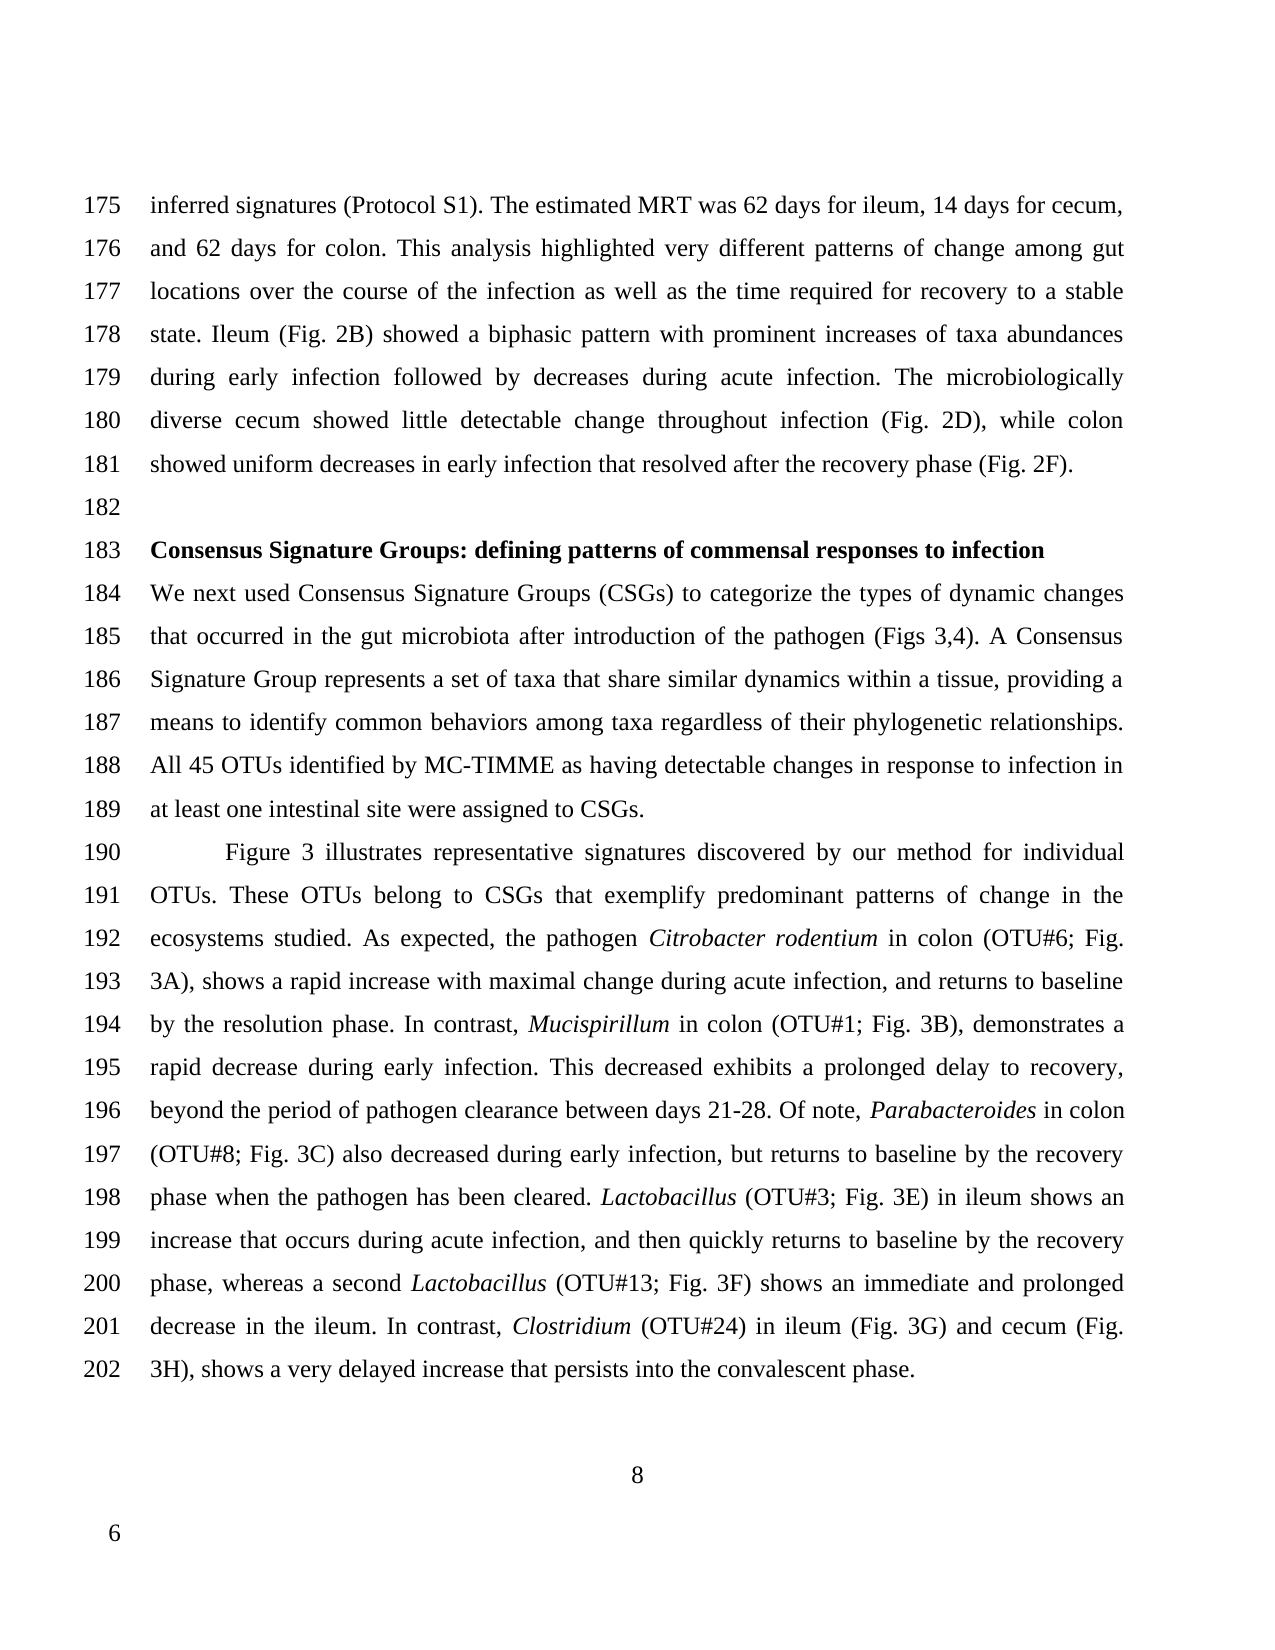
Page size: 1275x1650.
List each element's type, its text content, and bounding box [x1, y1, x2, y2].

text Consensus Signature Groups: defining patterns of commensal responses to infection [150, 535, 1125, 564]
text We next used Consensus Signature Groups (CSGs) to categorize the types of dynamic changes that occurred in the gut microbiota after introduction of the pathogen (Figs 3,4). A Consensus Signature Group represents a set of taxa that share similar dynamics within a tissue, providing a means to identify common behaviors among taxa regardless of their phylogenetic relationships. All 45 OTUs identified by MC-TIMME as having detectable changes in response to infection in at least one intestinal site were assigned to CSGs. [150, 578, 1125, 822]
text Figure 3 illustrates representative signatures discovered by our method for individual OTUs. These OTUs belong to CSGs that exemplify predominant patterns of change in the ecosystems studied. As expected, the pathogen Citrobacter rodentium in colon (OTU#6; Fig. 3A), shows a rapid increase with maximal change during acute infection, and returns to baseline by the resolution phase. In contrast, Mucispirillum in colon (OTU#1; Fig. 3B), demonstrates a rapid decrease during early infection. This decreased exhibits a prolonged delay to recovery, beyond the period of pathogen clearance between days 21-28. Of note, Parabacteroides in colon (OTU#8; Fig. 3C) also decreased during early infection, but returns to baseline by the recovery phase when the pathogen has been cleared. Lactobacillus (OTU#3; Fig. 3E) in ileum shows an increase that occurs during acute infection, and then quickly returns to baseline by the recovery phase, whereas a second Lactobacillus (OTU#13; Fig. 3F) shows an immediate and prolonged decrease in the ileum. In contrast, Clostridium (OTU#24) in ileum (Fig. 3G) and cecum (Fig. 3H), shows a very delayed increase that persists into the convalescent phase. [150, 837, 1125, 1383]
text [150, 190, 1125, 477]
